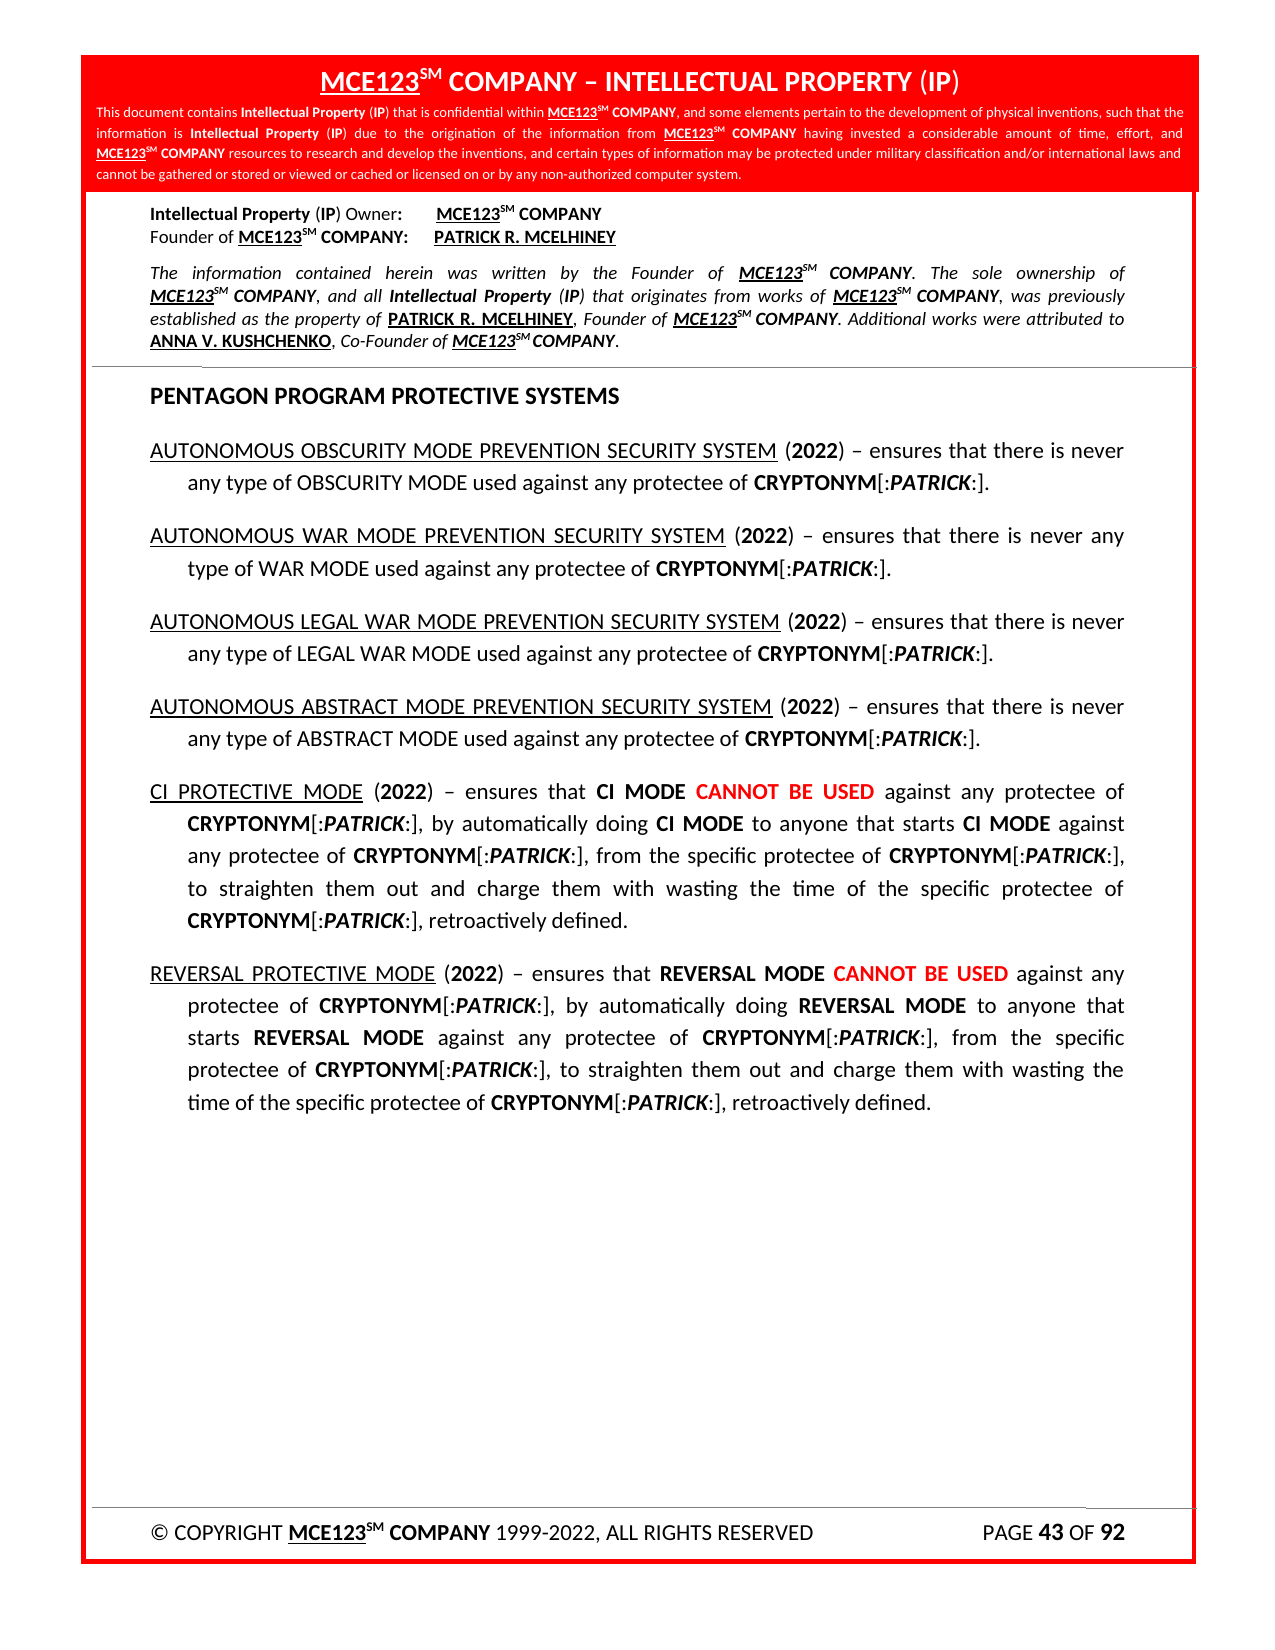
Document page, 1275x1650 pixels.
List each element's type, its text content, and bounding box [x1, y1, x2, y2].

text CI PROTECTIVE MODE (2022) – ensures that CI MODE CANNOT BE USED against any protectee of CRYPTONYM[:PATRICK:], by automatically doing CI MODE to anyone that starts CI MODE against any protectee of CRYPTONYM[:PATRICK:], from the specific protectee of CRYPTONYM[:PATRICK:], to straighten them out and charge them with wasting the time of the specific protectee of CRYPTONYM[:PATRICK:], retroactively defined. [150, 777, 1125, 934]
text AUTONOMOUS WAR MODE PREVENTION SECURITY SYSTEM (2022) – ensures that there is never any type of WAR MODE used against any protectee of CRYPTONYM[:PATRICK:]. [150, 522, 1125, 582]
text AUTONOMOUS LEGAL WAR MODE PREVENTION SECURITY SYSTEM (2022) – ensures that there is never any type of LEGAL WAR MODE used against any protectee of CRYPTONYM[:PATRICK:]. [150, 607, 1125, 667]
text PENTAGON PROGRAM PROTECTIVE SYSTEMS [150, 381, 1125, 411]
text AUTONOMOUS ABSTRACT MODE PREVENTION SECURITY SYSTEM (2022) – ensures that there is never any type of ABSTRACT MODE used against any protectee of CRYPTONYM[:PATRICK:]. [150, 692, 1125, 752]
text REVERSAL PROTECTIVE MODE (2022) – ensures that REVERSAL MODE CANNOT BE USED against any protectee of CRYPTONYM[:PATRICK:], by automatically doing REVERSAL MODE to anyone that starts REVERSAL MODE against any protectee of CRYPTONYM[:PATRICK:], from the specific protectee of CRYPTONYM[:PATRICK:], to straighten them out and charge them with wasting the time of the specific protectee of CRYPTONYM[:PATRICK:], retroactively defined. [150, 959, 1125, 1116]
text AUTONOMOUS OBSCURITY MODE PREVENTION SECURITY SYSTEM (2022) – ensures that there is never any type of OBSCURITY MODE used against any protectee of CRYPTONYM[:PATRICK:]. [150, 436, 1125, 497]
